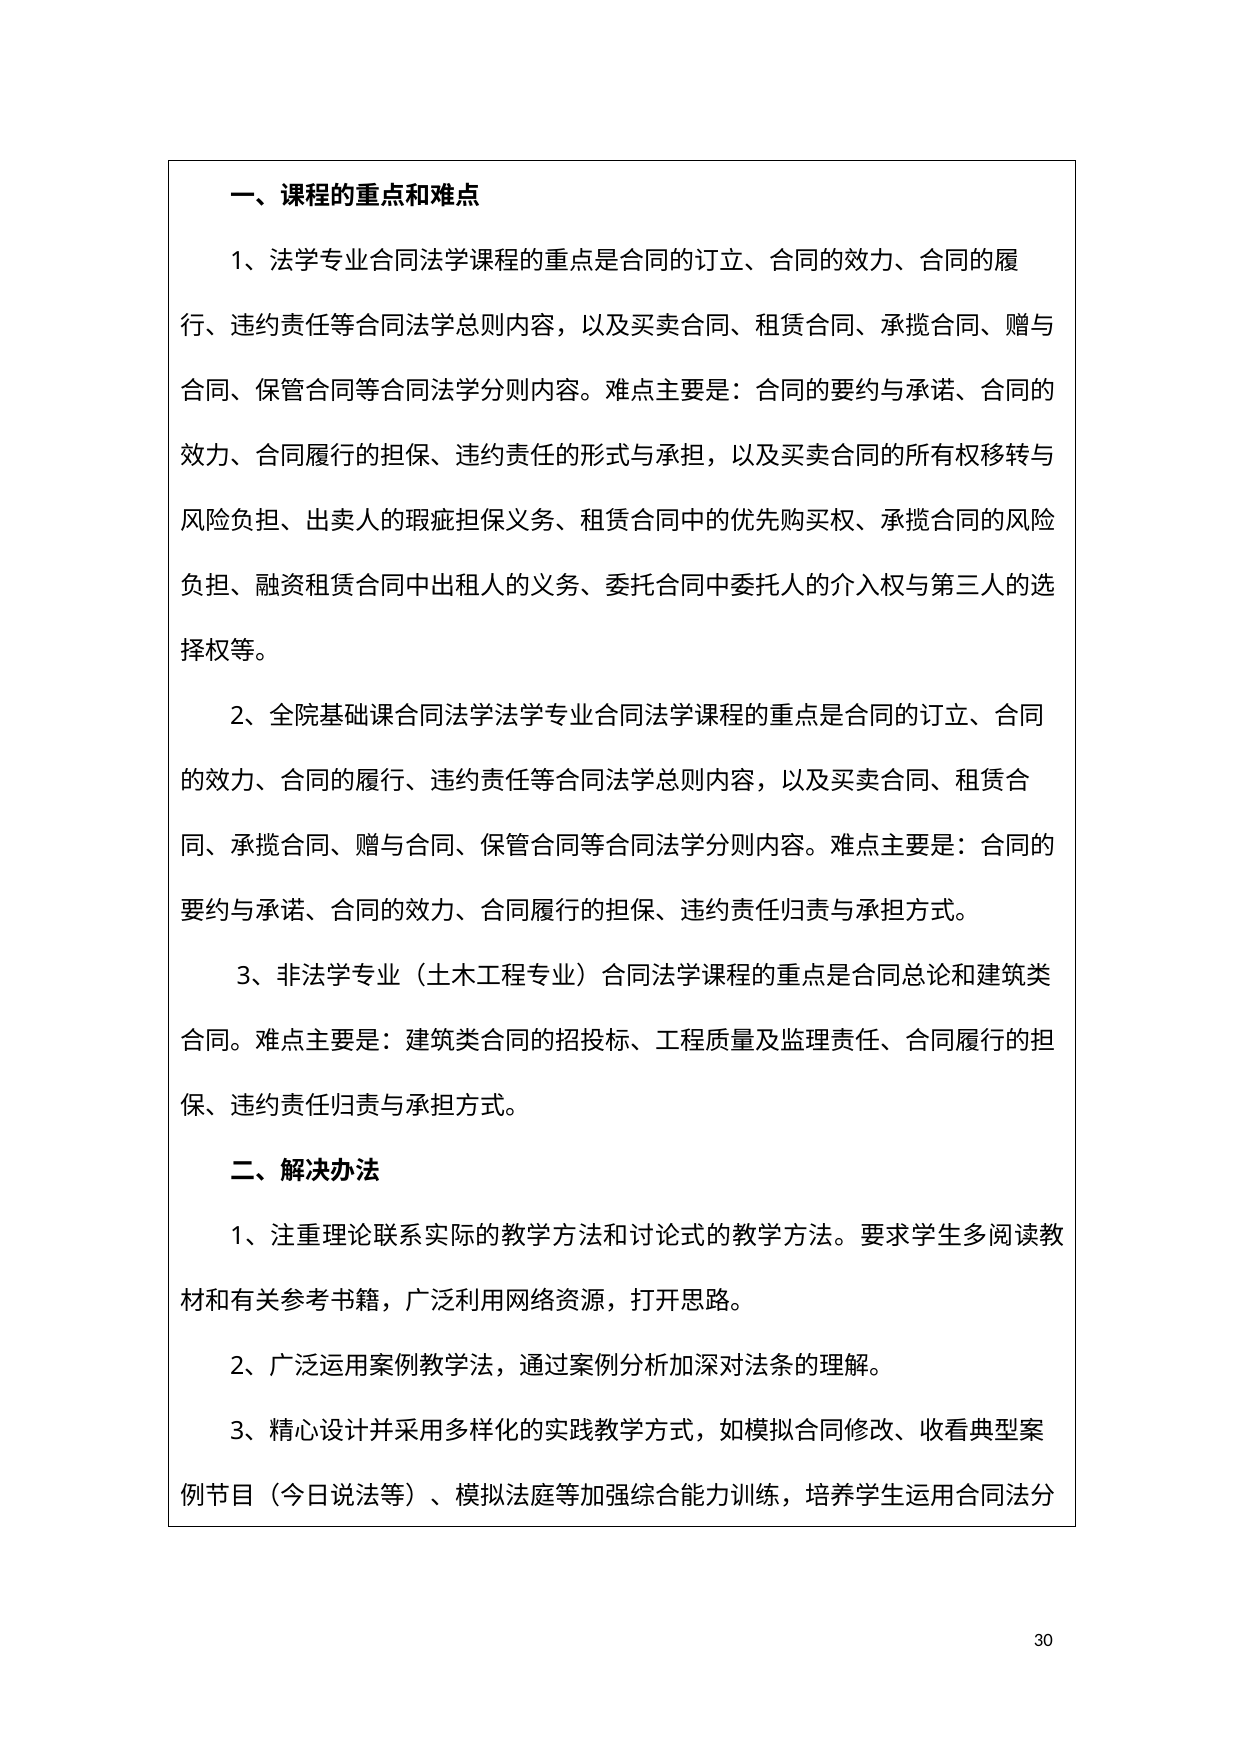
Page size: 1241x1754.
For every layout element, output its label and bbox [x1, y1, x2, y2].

table_cell [169, 161, 1075, 1526]
